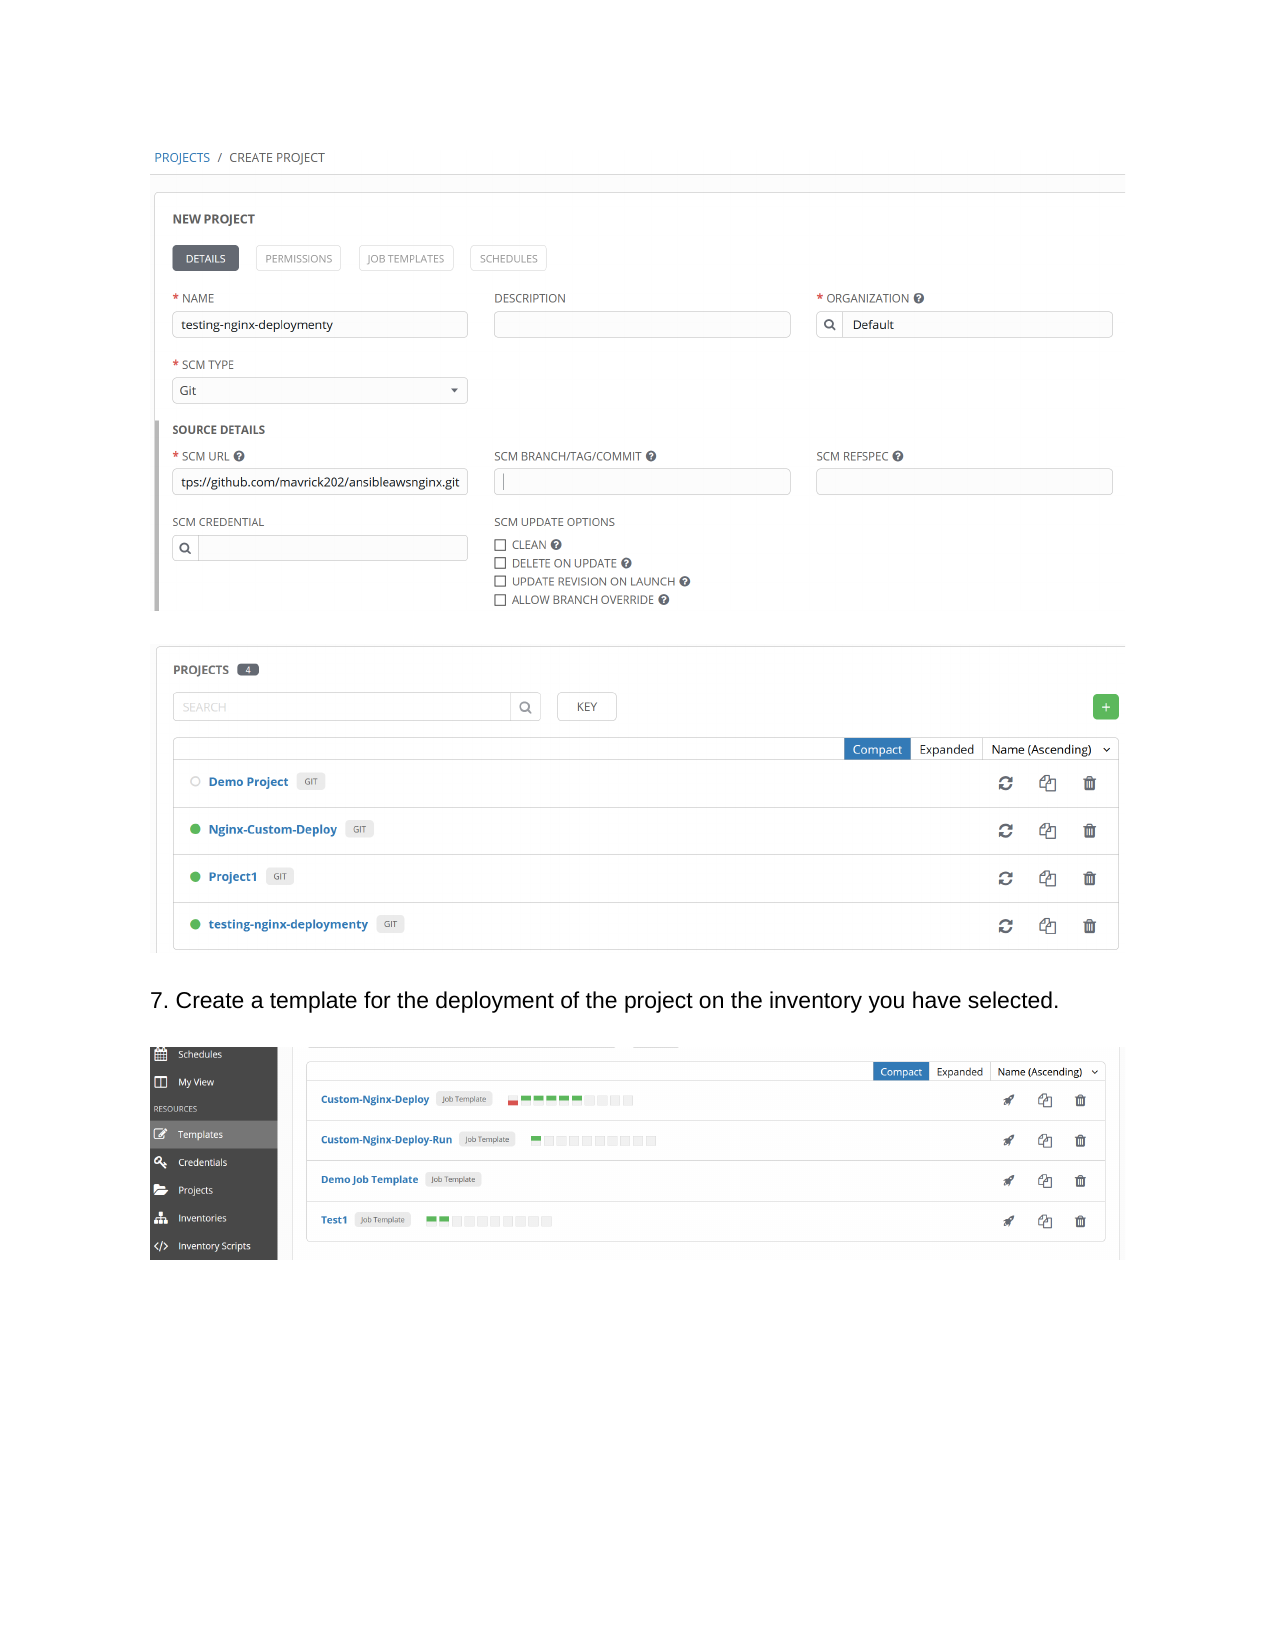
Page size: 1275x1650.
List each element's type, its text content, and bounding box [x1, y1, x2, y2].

picture [150, 644, 1125, 953]
picture [150, 1047, 1125, 1260]
text 7. Create a template for the deployment of the project on the inventory you have selected. [150, 987, 1125, 1013]
picture [150, 150, 1125, 611]
